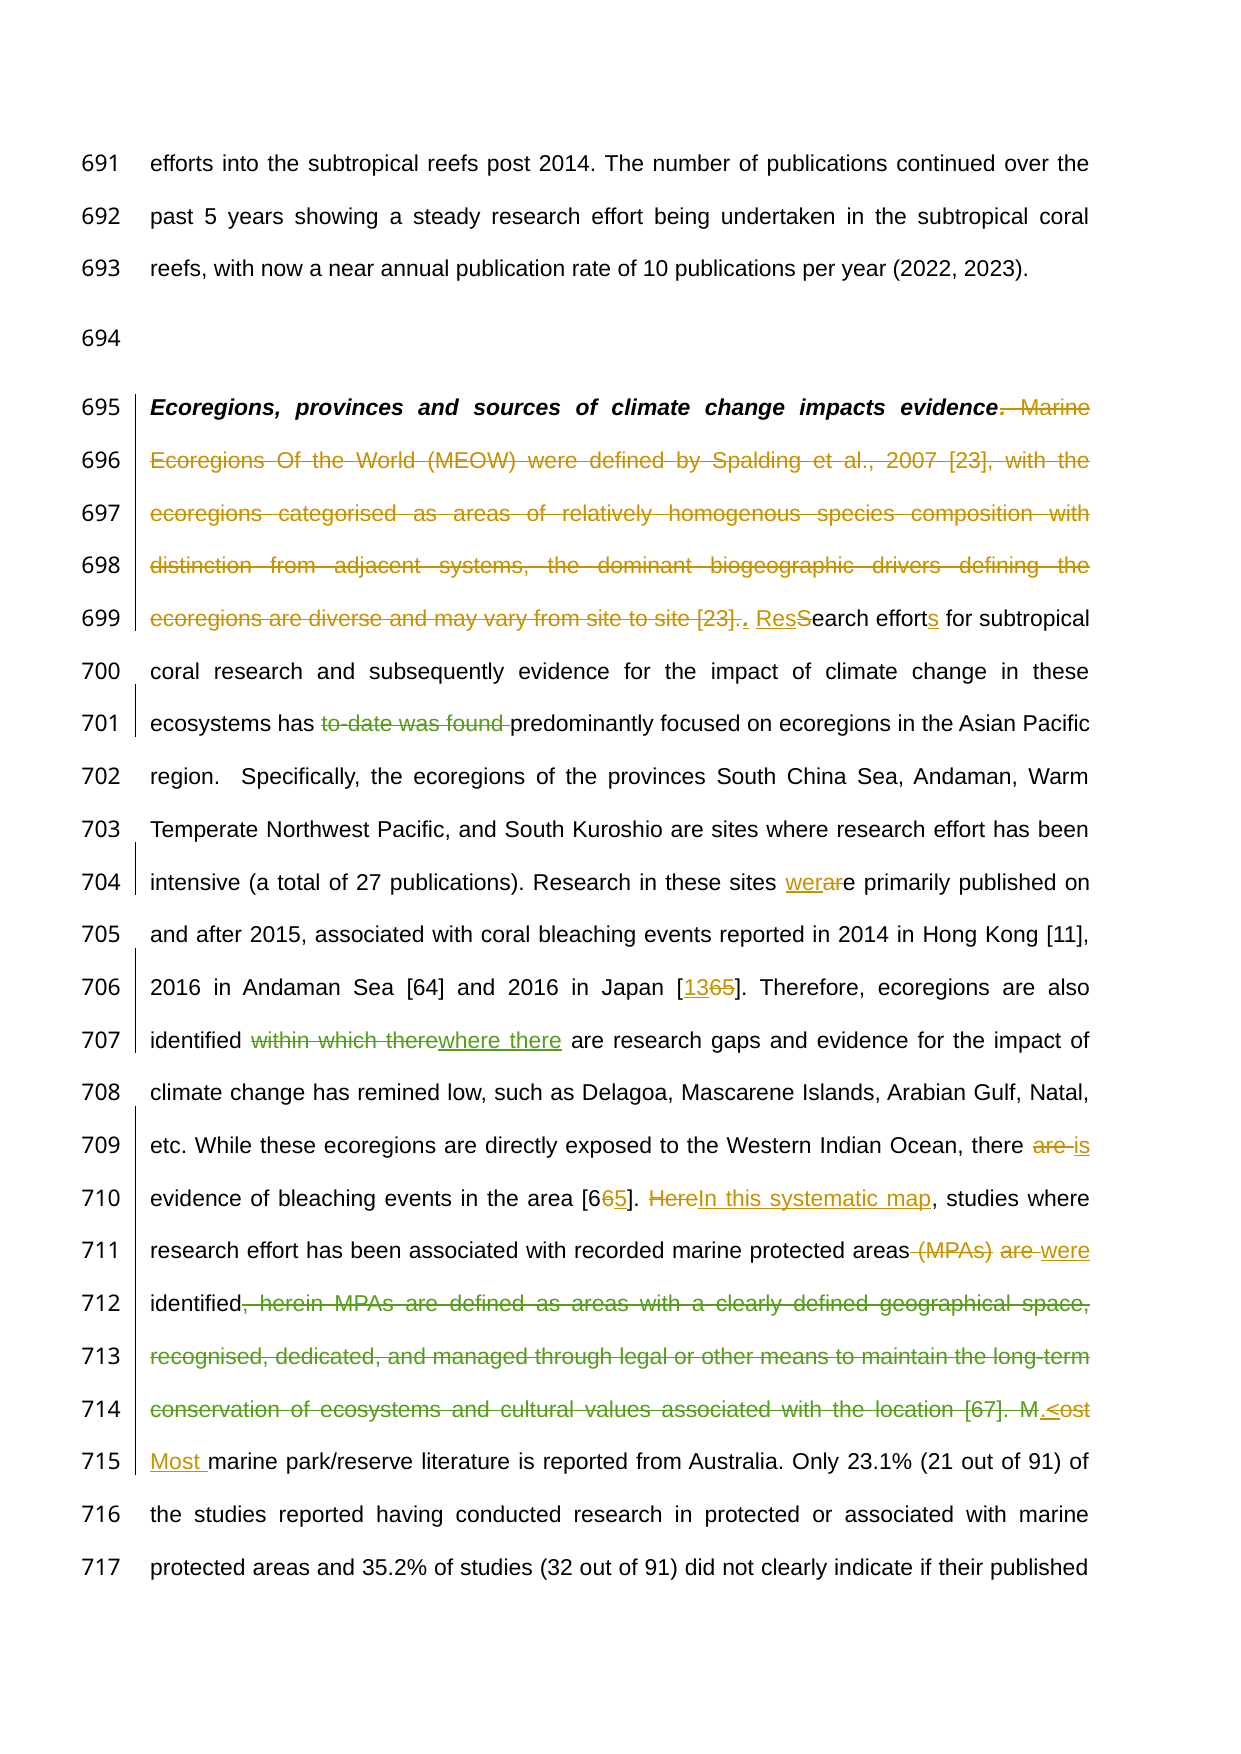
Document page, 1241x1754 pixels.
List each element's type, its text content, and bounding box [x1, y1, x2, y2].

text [150, 1358, 1090, 1580]
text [150, 150, 1090, 282]
